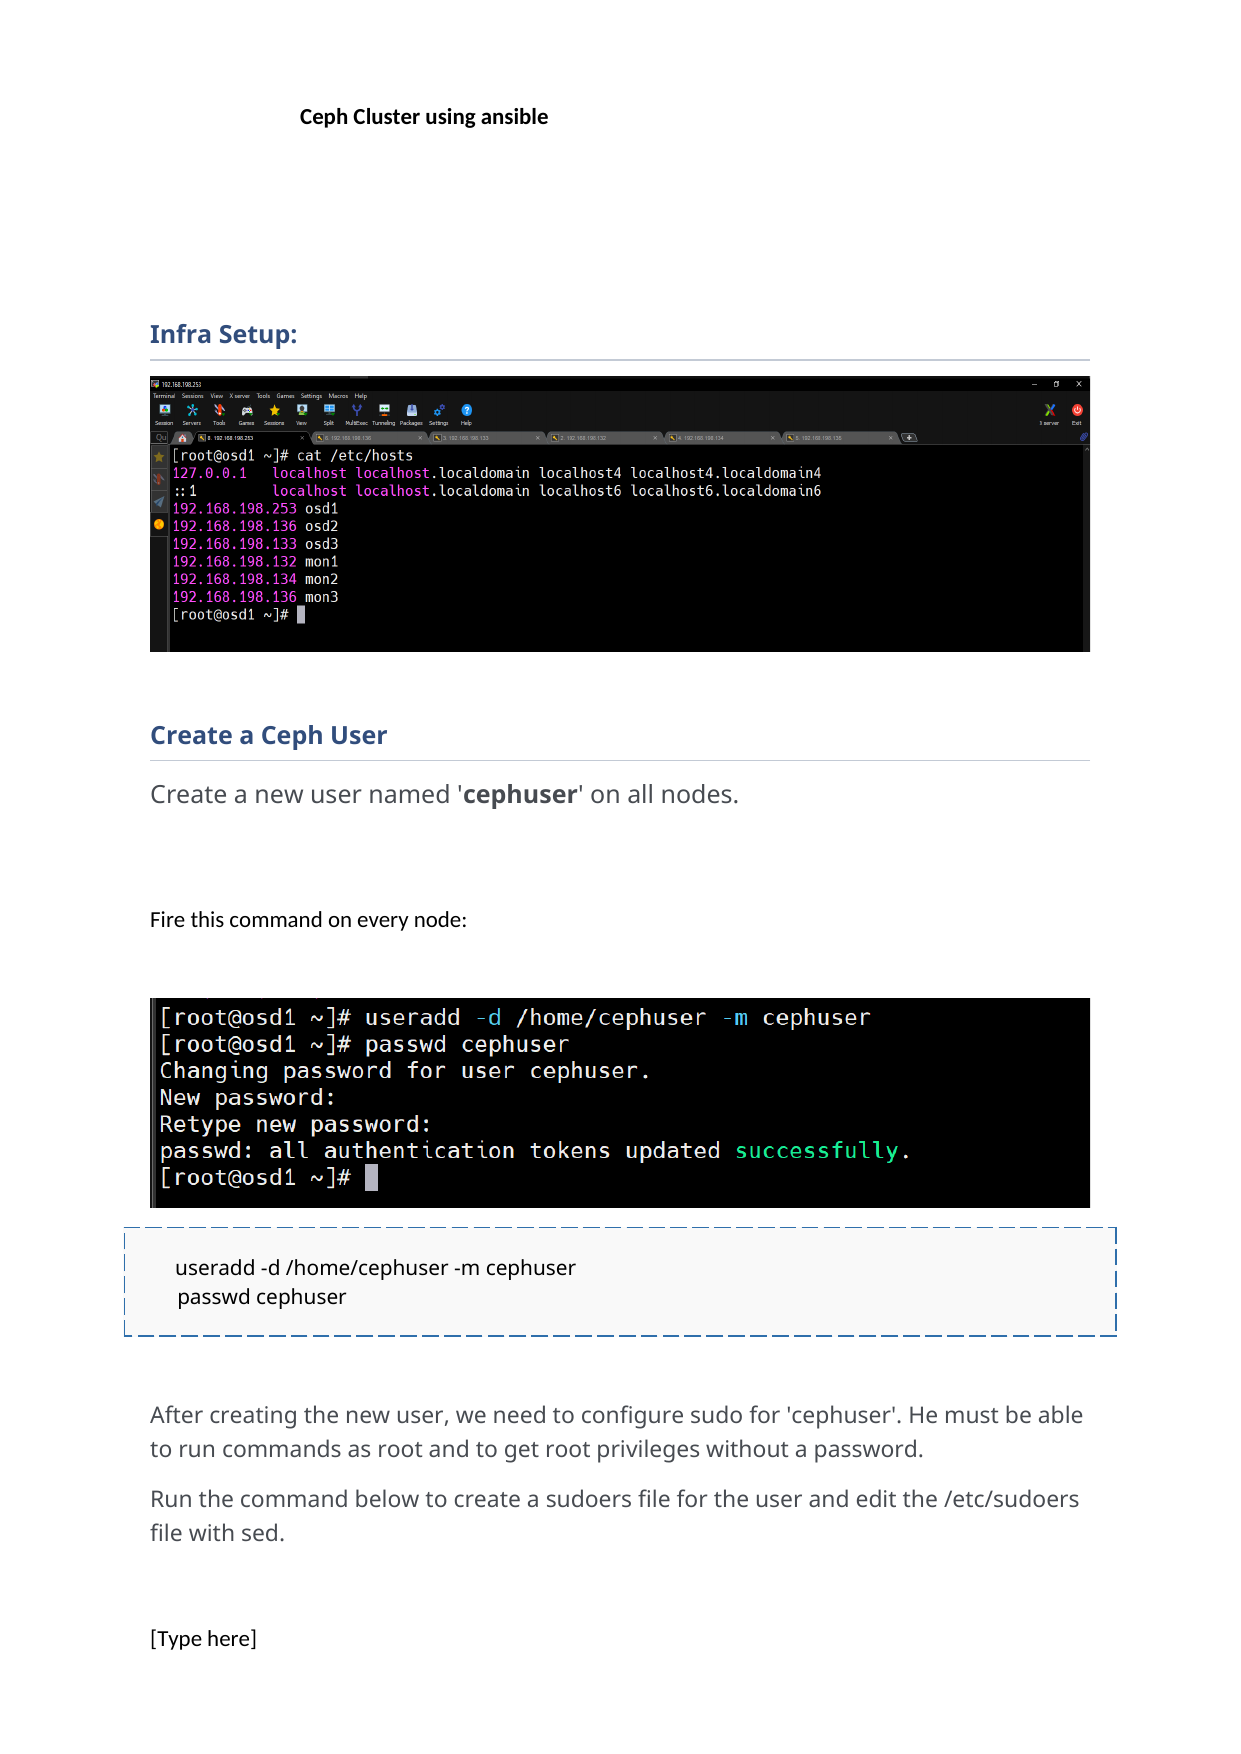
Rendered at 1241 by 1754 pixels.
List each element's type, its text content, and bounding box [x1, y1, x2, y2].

text Fire this command on every node: [150, 905, 1090, 933]
text Create a Ceph User [150, 717, 1090, 760]
text Run the command below to create a sudoers file for the user and edit the /etc/sudoers file with sed. [150, 1483, 1090, 1548]
text Create a new user named 'cephuser' on all nodes. [150, 777, 1090, 811]
text useradd -d /home/cephuser -m cephuser passwd cephuser [123, 1227, 1117, 1337]
picture [150, 376, 1091, 652]
text Infra Setup: [150, 317, 1090, 359]
picture [150, 998, 1091, 1208]
text After creating the new user, we need to configure sudo for 'cephuser'. He must be able to run commands as root and to get root privileges without a password. [150, 1399, 1090, 1464]
